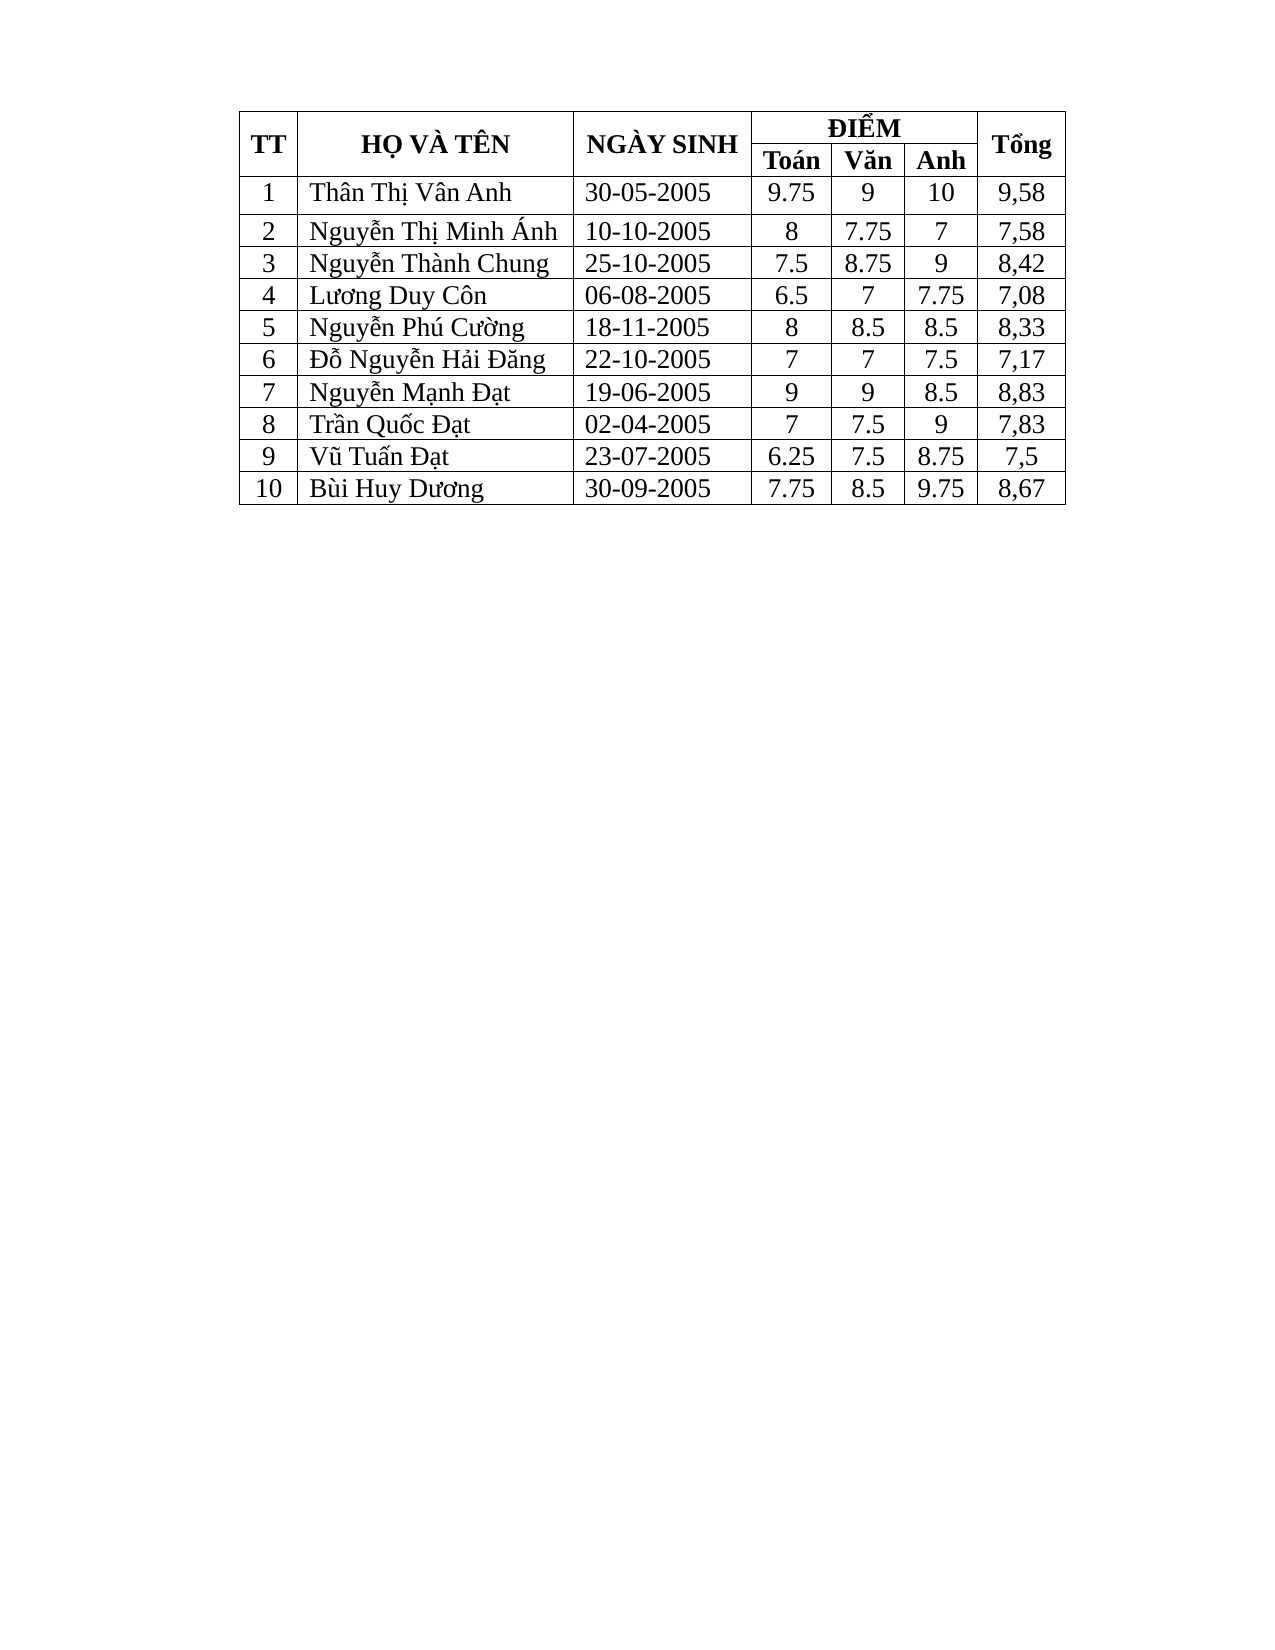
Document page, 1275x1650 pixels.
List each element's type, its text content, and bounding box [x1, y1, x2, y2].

table_cell 9.58 [978, 177, 1065, 214]
table_cell 7 [832, 279, 904, 310]
table_cell 23-07-2005 [574, 440, 751, 471]
table_header NGÀY SINH [574, 112, 751, 176]
table_cell 7.5 [752, 247, 831, 278]
table_cell 8.5 [905, 311, 977, 342]
table_cell 10-10-2005 [574, 215, 751, 246]
table_cell 3 [240, 247, 297, 278]
table_cell 7.5 [832, 408, 904, 439]
table_cell 7 [905, 215, 977, 246]
table_cell 4 [240, 279, 297, 310]
table_cell 8.5 [832, 311, 904, 342]
table_cell Đỗ Nguyễn Hải Đăng [298, 344, 573, 375]
table_cell 30-09-2005 [574, 472, 751, 503]
table_cell 7.58 [978, 215, 1065, 246]
table_cell 8.42 [978, 247, 1065, 278]
table_cell 6.25 [752, 440, 831, 471]
table_cell 8.75 [905, 440, 977, 471]
table_cell 9 [832, 376, 904, 407]
table_cell 22-10-2005 [574, 344, 751, 375]
table_cell 8 [752, 215, 831, 246]
table_header Tổng [978, 112, 1065, 176]
table_cell 7.08 [978, 279, 1065, 310]
table_cell 8.75 [832, 247, 904, 278]
table_cell 8.83 [978, 376, 1065, 407]
table_cell 8.5 [832, 472, 904, 503]
table_cell 9.75 [905, 472, 977, 503]
table_cell Lương Duy Côn [298, 279, 573, 310]
table_cell Vũ Tuấn Đạt [298, 440, 573, 471]
table_cell Nguyễn Mạnh Đạt [298, 376, 573, 407]
table_cell Nguyễn Thị Minh Ánh [298, 215, 573, 246]
table_cell 19-06-2005 [574, 376, 751, 407]
table_cell 8 [752, 311, 831, 342]
table_cell 2 [240, 215, 297, 246]
table_cell Nguyễn Phú Cường [298, 311, 573, 342]
table_cell 7.5 [832, 440, 904, 471]
table_cell 9 [240, 440, 297, 471]
table_cell 6.5 [752, 279, 831, 310]
table_cell Thân Thị Vân Anh [298, 177, 573, 214]
table_cell 6 [240, 344, 297, 375]
table_cell 7.5 [905, 344, 977, 375]
table_cell 7.50 [978, 440, 1065, 471]
table_cell 1 [240, 177, 297, 214]
table_cell 9 [905, 408, 977, 439]
table_cell 7.75 [832, 215, 904, 246]
table_cell 10 [240, 472, 297, 503]
table_cell Bùi Huy Dương [298, 472, 573, 503]
table_header HỌ VÀ TÊN [298, 112, 573, 176]
table_cell Toán [752, 144, 831, 176]
table_cell Nguyễn Thành Chung [298, 247, 573, 278]
table_header TT [240, 112, 297, 176]
table_header ĐIỂM [752, 112, 977, 143]
table_cell 06-08-2005 [574, 279, 751, 310]
table_cell 8.33 [978, 311, 1065, 342]
table_cell 8.67 [978, 472, 1065, 503]
table_cell 25-10-2005 [574, 247, 751, 278]
table_cell 02-04-2005 [574, 408, 751, 439]
table_cell 9 [905, 247, 977, 278]
table_cell 9.75 [752, 177, 831, 214]
table_cell 7.75 [752, 472, 831, 503]
table_cell 7 [832, 344, 904, 375]
table_cell Anh [905, 144, 977, 176]
table_cell 10 [905, 177, 977, 214]
table_cell 30-05-2005 [574, 177, 751, 214]
table_cell 8.5 [905, 376, 977, 407]
table_cell 5 [240, 311, 297, 342]
table_cell 7.17 [978, 344, 1065, 375]
table_cell 7 [752, 408, 831, 439]
table_cell 7.83 [978, 408, 1065, 439]
table_cell 7 [240, 376, 297, 407]
table_cell Văn [832, 144, 904, 176]
table_cell 7 [752, 344, 831, 375]
table_cell 18-11-2005 [574, 311, 751, 342]
table_cell 9 [752, 376, 831, 407]
table_cell 9 [832, 177, 904, 214]
table_cell 8 [240, 408, 297, 439]
table_cell 7.75 [905, 279, 977, 310]
table_cell Trần Quốc Đạt [298, 408, 573, 439]
